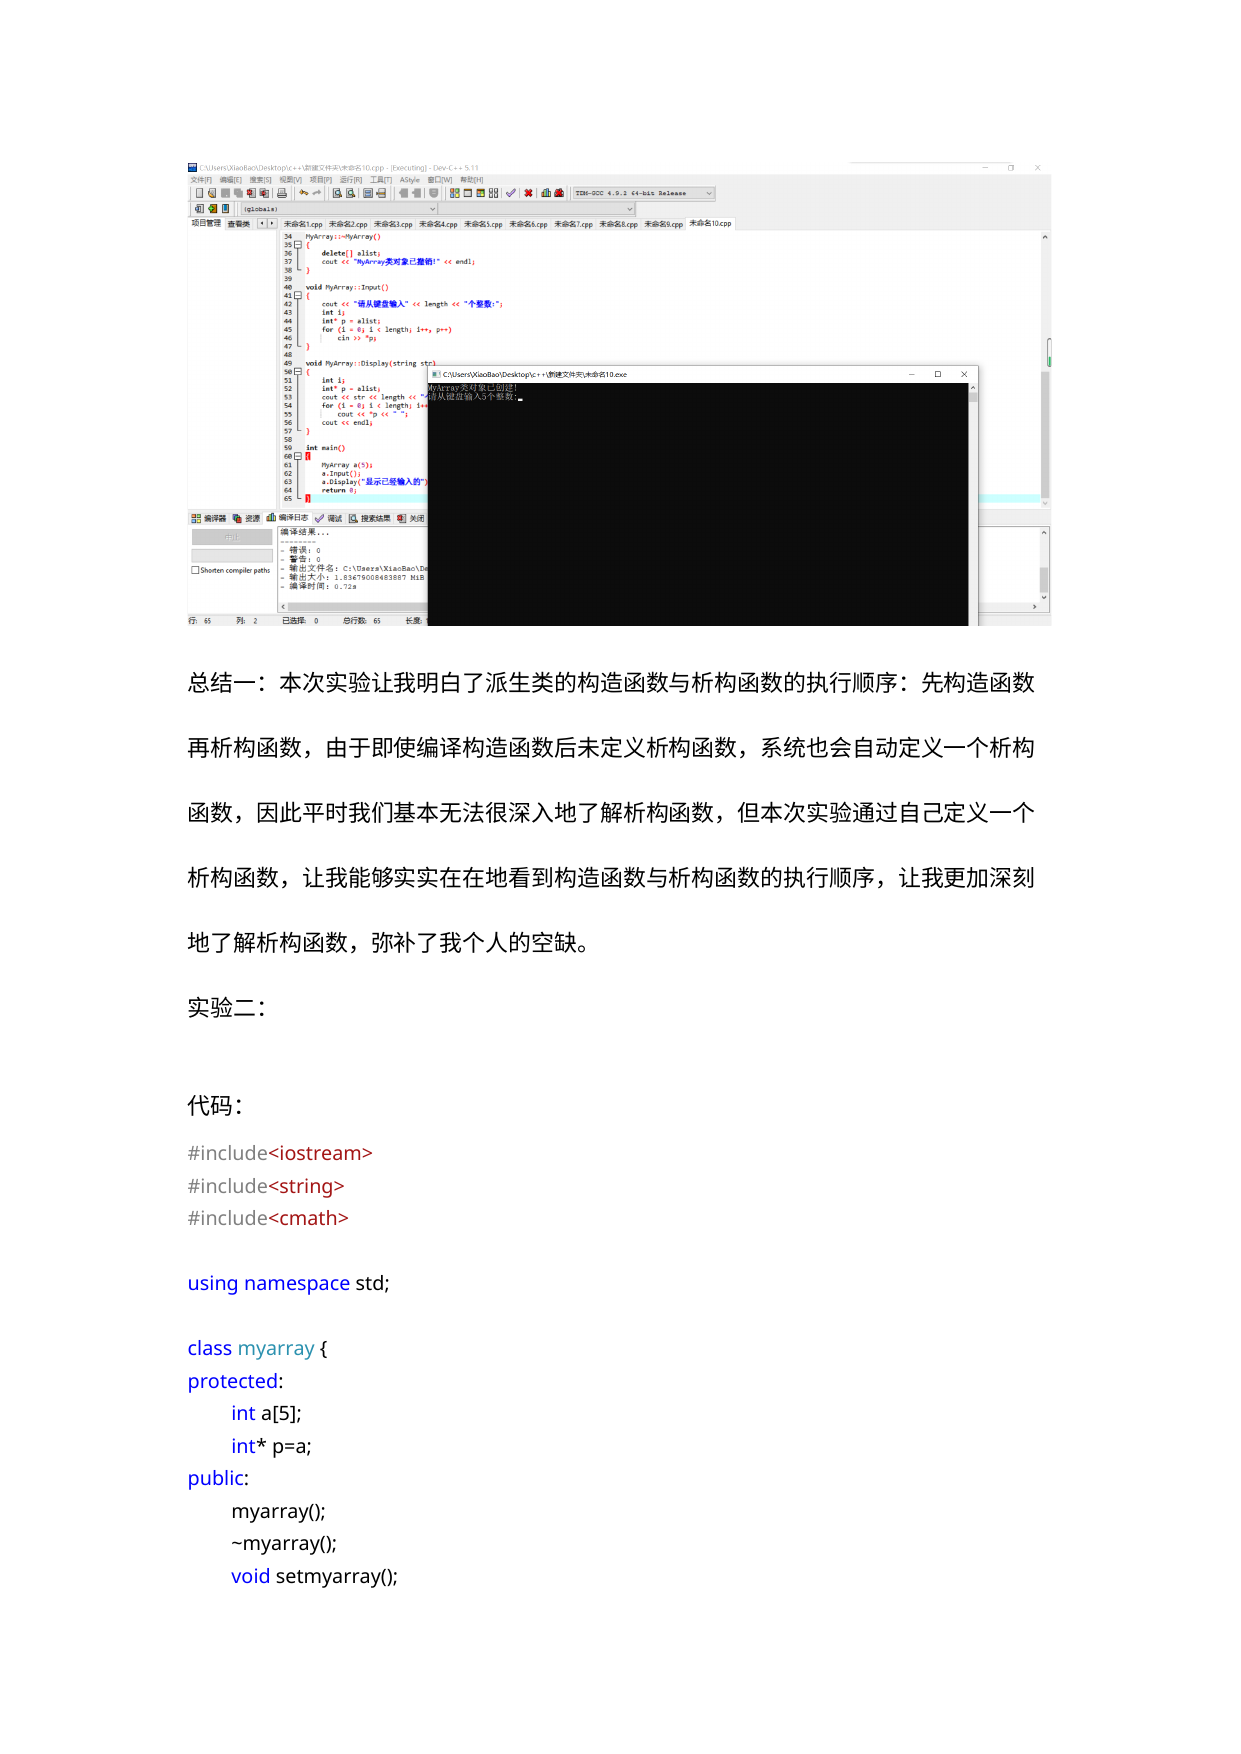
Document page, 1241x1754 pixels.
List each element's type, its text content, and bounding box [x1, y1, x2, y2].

text #include<iostream> [187, 1137, 1053, 1169]
text void setmyarray(); [187, 1559, 1053, 1592]
text 实验二： [187, 974, 1053, 1039]
picture [187, 162, 1052, 626]
text class myarray { [187, 1332, 1053, 1364]
text #include<cmath> [187, 1202, 1053, 1234]
text myarray(); [187, 1494, 1053, 1527]
text 代码： [187, 1072, 1053, 1137]
text int* p=a; [187, 1429, 1053, 1462]
text using namespace std; [187, 1267, 1053, 1299]
text ~myarray(); [187, 1527, 1053, 1559]
text public: [187, 1462, 1053, 1494]
text int a[5]; [187, 1397, 1053, 1429]
text 总结一：本次实验让我明白了派生类的构造函数与析构函数的执行顺序：先构造函数再析构函数，由于即使编译构造函数后未定义析构函数，系统也会自动定义一个析构函数，因此平时我们基本无法很深入地了解析构函数，但本次实验通过自己定义一个析构函数，让我能够实实在在地看到构造函数与析构函数的执行顺序，让我更加深刻地了解析构函数，弥补了我个人的空缺。 [187, 649, 1053, 974]
text protected: [187, 1364, 1053, 1397]
text #include<string> [187, 1169, 1053, 1202]
